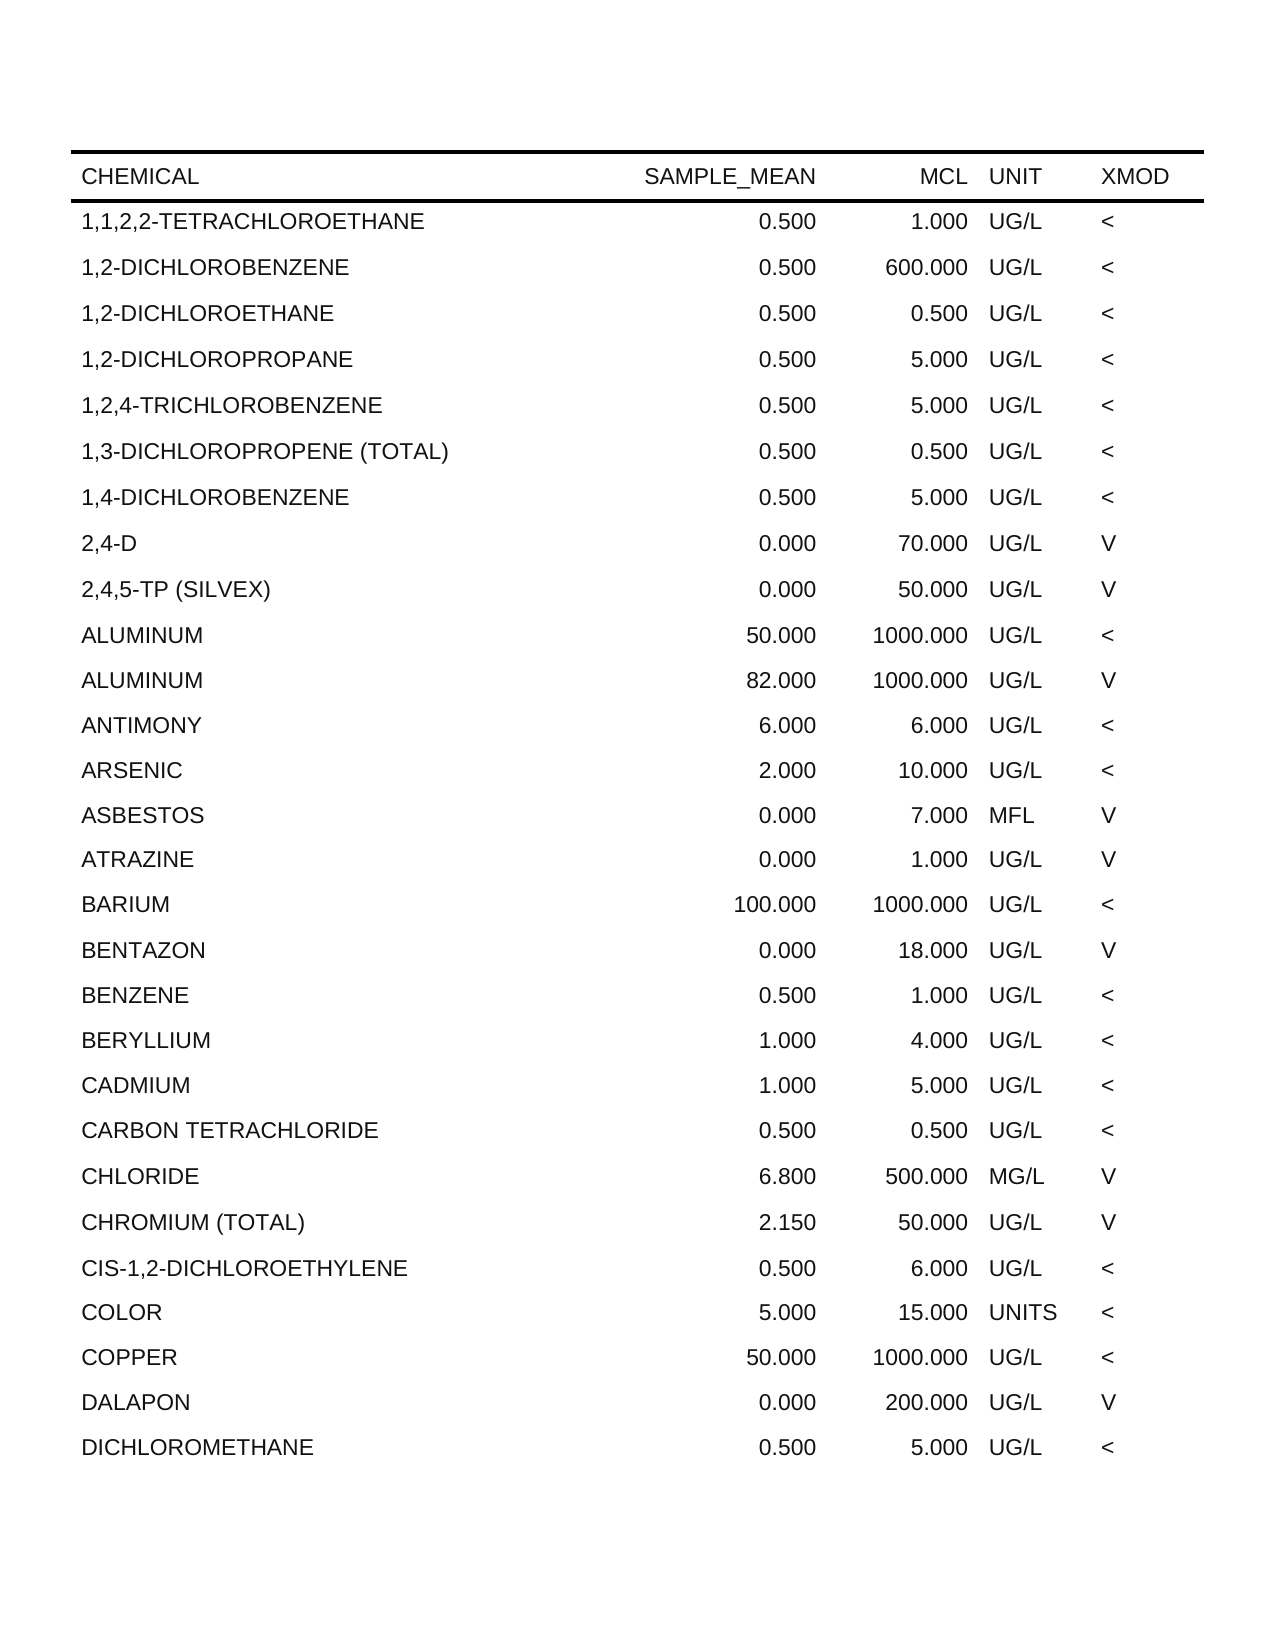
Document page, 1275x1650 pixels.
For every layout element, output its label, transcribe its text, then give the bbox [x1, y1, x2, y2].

table_cell 5.000 [826, 474, 978, 520]
table_cell UG/L [978, 1199, 1090, 1245]
table_cell ATRAZINE [71, 837, 614, 882]
table_cell UG/L [978, 428, 1090, 474]
table_cell 1,2-DICHLOROPROPANE [71, 336, 614, 382]
table_cell < [1090, 474, 1204, 520]
table_cell 0.500 [614, 382, 826, 428]
table_cell 0.500 [826, 290, 978, 336]
table_cell UG/L [978, 474, 1090, 520]
table_cell < [1090, 882, 1204, 927]
table_cell 0.000 [614, 837, 826, 882]
table_cell < [1090, 973, 1204, 1018]
table_cell < [1090, 244, 1204, 290]
table_cell UG/L [978, 290, 1090, 336]
table_cell 500.000 [826, 1153, 978, 1198]
table_cell ANTIMONY [71, 703, 614, 748]
table_cell UG/L [978, 1334, 1090, 1379]
table_cell 0.500 [614, 290, 826, 336]
table_cell 4.000 [826, 1018, 978, 1063]
table_cell < [1090, 1108, 1204, 1153]
table_cell 0.500 [614, 428, 826, 474]
table_cell 0.500 [614, 1245, 826, 1291]
table_header XMOD [1090, 154, 1204, 198]
table_cell V [1090, 1153, 1204, 1198]
table_cell < [1090, 1063, 1204, 1108]
table_cell < [1090, 613, 1204, 658]
table_cell 0.500 [614, 1108, 826, 1153]
table_header UNIT [978, 154, 1090, 198]
table_cell 1000.000 [826, 613, 978, 658]
table_cell UG/L [978, 1425, 1090, 1470]
table_cell < [1090, 1334, 1204, 1379]
table_cell V [1090, 1199, 1204, 1245]
table_cell 2.000 [614, 748, 826, 793]
table_cell 200.000 [826, 1380, 978, 1425]
table_cell 6.000 [614, 703, 826, 748]
table_cell V [1090, 793, 1204, 837]
table_cell 1.000 [826, 203, 978, 244]
table_cell 0.000 [614, 566, 826, 612]
table_cell 50.000 [826, 566, 978, 612]
table_cell UG/L [978, 748, 1090, 793]
table_cell CHLORIDE [71, 1153, 614, 1198]
table_cell CARBON TETRACHLORIDE [71, 1108, 614, 1153]
table_cell 6.000 [826, 1245, 978, 1291]
table_cell UG/L [978, 1380, 1090, 1425]
table_cell UG/L [978, 927, 1090, 972]
table_cell 70.000 [826, 520, 978, 566]
table_cell 5.000 [826, 1063, 978, 1108]
table_cell 0.500 [826, 1108, 978, 1153]
table_cell UG/L [978, 566, 1090, 612]
table_cell 2.150 [614, 1199, 826, 1245]
table_cell 100.000 [614, 882, 826, 927]
table_cell BERYLLIUM [71, 1018, 614, 1063]
table_cell 0.500 [826, 428, 978, 474]
table_cell < [1090, 336, 1204, 382]
table_cell < [1090, 290, 1204, 336]
table_cell < [1090, 1291, 1204, 1334]
table_cell 0.500 [614, 336, 826, 382]
table_header MCL [826, 154, 978, 198]
table_cell 0.500 [614, 244, 826, 290]
table_cell < [1090, 203, 1204, 244]
table_cell V [1090, 927, 1204, 972]
table_cell < [1090, 748, 1204, 793]
table_cell V [1090, 520, 1204, 566]
table_cell 1.000 [614, 1063, 826, 1108]
table_cell 15.000 [826, 1291, 978, 1334]
table_cell 1000.000 [826, 658, 978, 703]
table_cell 600.000 [826, 244, 978, 290]
table_header SAMPLE_MEAN [614, 154, 826, 198]
table_cell < [1090, 1245, 1204, 1291]
table_cell < [1090, 1425, 1204, 1470]
table_cell < [1090, 382, 1204, 428]
table_cell CIS-1,2-DICHLOROETHYLENE [71, 1245, 614, 1291]
table_cell < [1090, 428, 1204, 474]
table_cell MG/L [978, 1153, 1090, 1198]
table_cell UG/L [978, 244, 1090, 290]
table_cell CHROMIUM (TOTAL) [71, 1199, 614, 1245]
table_cell ASBESTOS [71, 793, 614, 837]
table_cell V [1090, 566, 1204, 612]
table_cell 5.000 [826, 382, 978, 428]
table_cell 1.000 [826, 837, 978, 882]
table_cell 0.500 [614, 973, 826, 1018]
table_cell UNITS [978, 1291, 1090, 1334]
table_cell < [1090, 703, 1204, 748]
table_cell UG/L [978, 1018, 1090, 1063]
table_cell 0.000 [614, 927, 826, 972]
table_cell 1.000 [614, 1018, 826, 1063]
table_cell 5.000 [826, 1425, 978, 1470]
table_cell 10.000 [826, 748, 978, 793]
table_cell UG/L [978, 973, 1090, 1018]
table_cell UG/L [978, 837, 1090, 882]
table_cell 50.000 [614, 1334, 826, 1379]
table_cell 50.000 [826, 1199, 978, 1245]
table_cell COPPER [71, 1334, 614, 1379]
table_cell UG/L [978, 882, 1090, 927]
table_cell 0.000 [614, 1380, 826, 1425]
table_cell 1,3-DICHLOROPROPENE (TOTAL) [71, 428, 614, 474]
table_cell 0.000 [614, 520, 826, 566]
table_cell 5.000 [614, 1291, 826, 1334]
table_header CHEMICAL [71, 154, 614, 198]
table_cell UG/L [978, 1108, 1090, 1153]
table_cell 18.000 [826, 927, 978, 972]
table_cell 1,2-DICHLOROBENZENE [71, 244, 614, 290]
table_cell 1,1,2,2-TETRACHLOROETHANE [71, 203, 614, 244]
table_cell DALAPON [71, 1380, 614, 1425]
table_cell COLOR [71, 1291, 614, 1334]
table_cell 2,4,5-TP (SILVEX) [71, 566, 614, 612]
table_cell UG/L [978, 382, 1090, 428]
table_cell UG/L [978, 1245, 1090, 1291]
table_cell V [1090, 658, 1204, 703]
table_cell BENTAZON [71, 927, 614, 972]
table_cell UG/L [978, 703, 1090, 748]
table_cell 6.800 [614, 1153, 826, 1198]
table_cell UG/L [978, 520, 1090, 566]
table_cell 1000.000 [826, 882, 978, 927]
table_cell 5.000 [826, 336, 978, 382]
table_cell DICHLOROMETHANE [71, 1425, 614, 1470]
table_cell MFL [978, 793, 1090, 837]
table_cell UG/L [978, 613, 1090, 658]
table_cell BENZENE [71, 973, 614, 1018]
table_cell 1000.000 [826, 1334, 978, 1379]
table_cell V [1090, 837, 1204, 882]
table_cell 82.000 [614, 658, 826, 703]
table_cell UG/L [978, 658, 1090, 703]
table_cell ALUMINUM [71, 658, 614, 703]
table_cell 0.500 [614, 1425, 826, 1470]
table_cell 1.000 [826, 973, 978, 1018]
table_cell ARSENIC [71, 748, 614, 793]
table_cell CADMIUM [71, 1063, 614, 1108]
table_cell < [1090, 1018, 1204, 1063]
table_cell UG/L [978, 336, 1090, 382]
table_cell ALUMINUM [71, 613, 614, 658]
table_cell 7.000 [826, 793, 978, 837]
table_cell BARIUM [71, 882, 614, 927]
table_cell UG/L [978, 203, 1090, 244]
table_cell V [1090, 1380, 1204, 1425]
table_cell 0.500 [614, 474, 826, 520]
table_cell 1,2-DICHLOROETHANE [71, 290, 614, 336]
table_cell 0.000 [614, 793, 826, 837]
table_cell 2,4-D [71, 520, 614, 566]
table_cell 1,2,4-TRICHLOROBENZENE [71, 382, 614, 428]
table_cell 6.000 [826, 703, 978, 748]
table_cell 1,4-DICHLOROBENZENE [71, 474, 614, 520]
table_cell 0.500 [614, 203, 826, 244]
table_cell 50.000 [614, 613, 826, 658]
table_cell UG/L [978, 1063, 1090, 1108]
